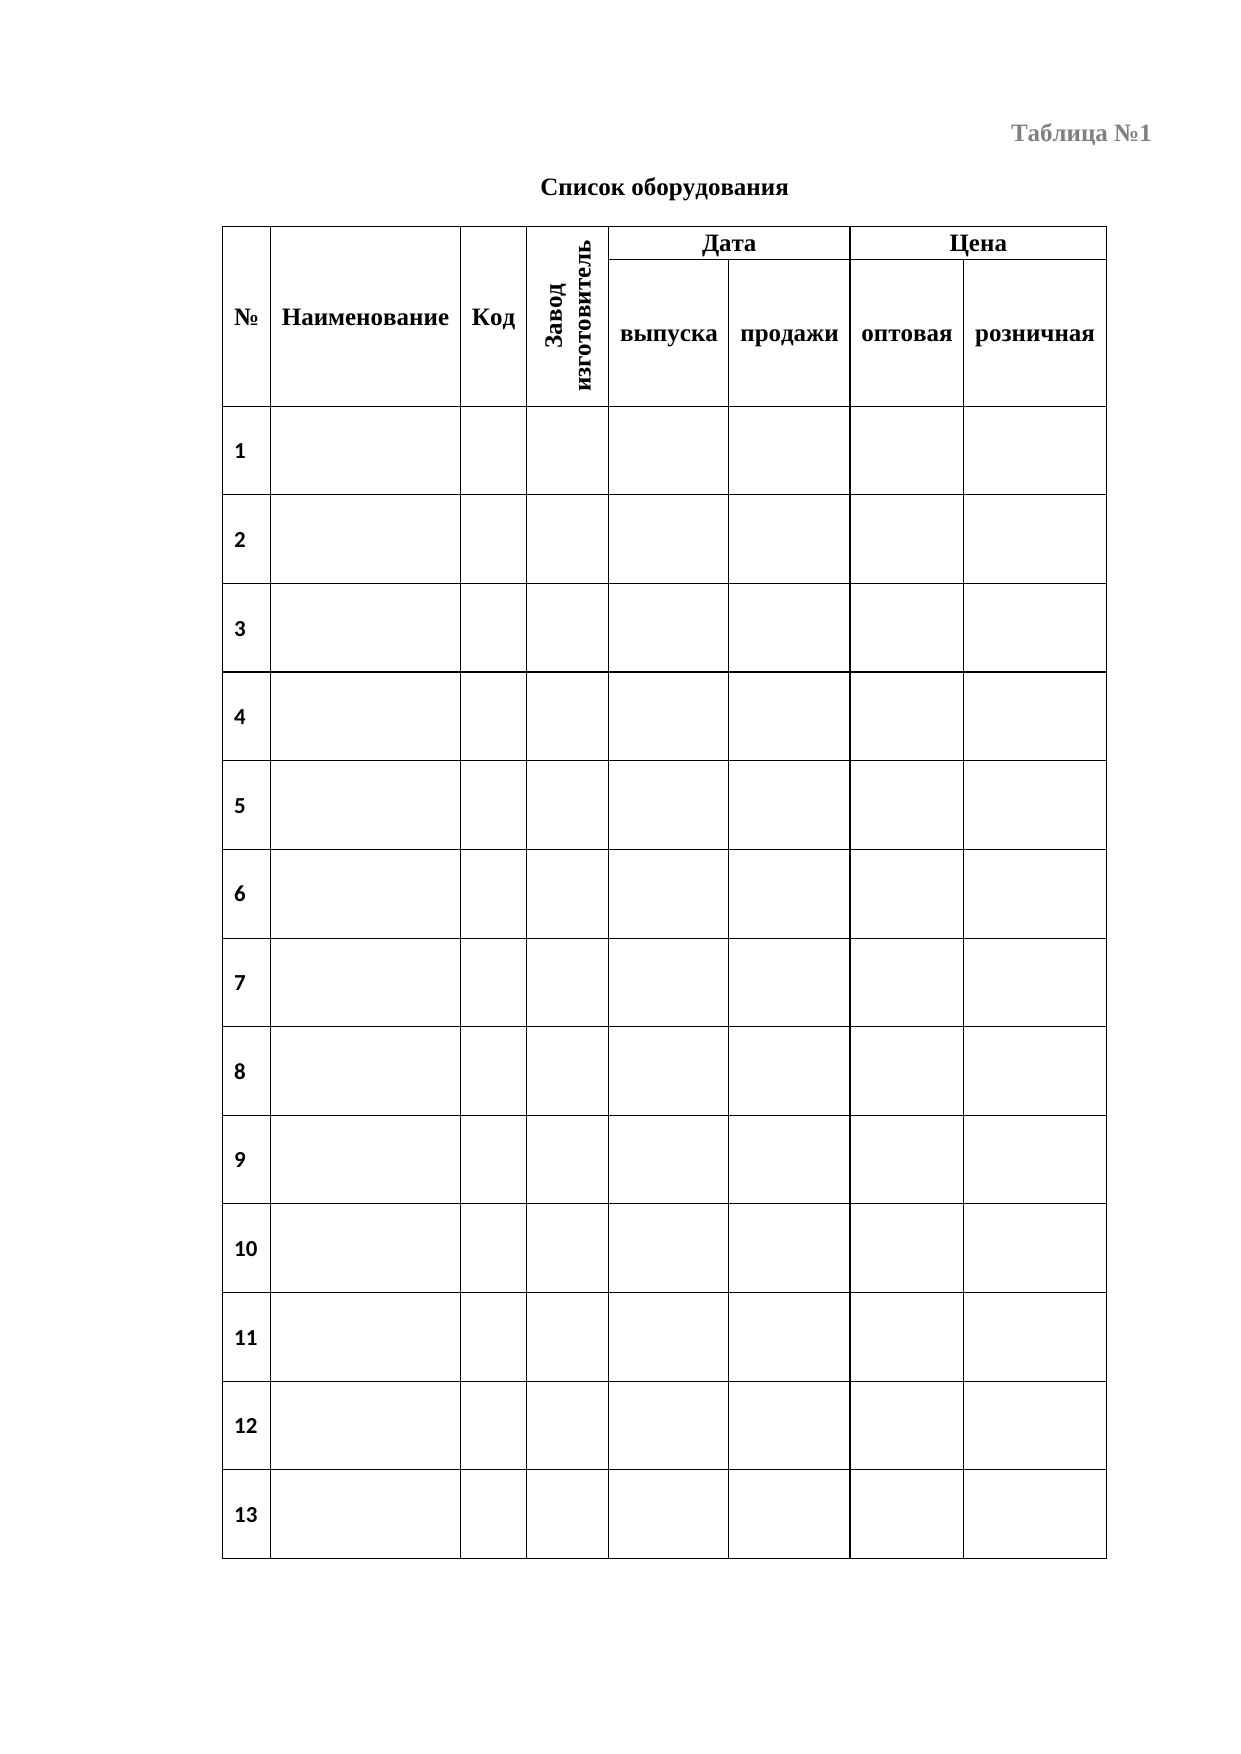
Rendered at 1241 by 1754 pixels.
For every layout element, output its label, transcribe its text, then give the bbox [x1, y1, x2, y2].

table_cell [609, 584, 728, 671]
table_cell [223, 1027, 270, 1115]
table_cell [271, 1382, 460, 1469]
table_cell [223, 495, 270, 583]
table_cell [851, 673, 963, 760]
table_cell [964, 584, 1106, 671]
table_cell [271, 495, 460, 583]
table_cell [964, 495, 1106, 583]
table_cell [271, 1027, 460, 1115]
table_cell [223, 761, 270, 849]
table_cell [461, 1027, 526, 1115]
table_cell [527, 1470, 608, 1558]
table_cell [223, 1116, 270, 1203]
table_cell [964, 939, 1106, 1026]
table_cell [527, 1116, 608, 1203]
table_cell [271, 1470, 460, 1558]
table_cell [223, 584, 270, 671]
table_header Наименование [271, 227, 460, 406]
table_cell [271, 1204, 460, 1292]
table_cell [271, 850, 460, 937]
table_cell [223, 407, 270, 494]
table_cell [271, 939, 460, 1026]
table_cell [271, 761, 460, 849]
table_cell [964, 761, 1106, 849]
table_cell [223, 1470, 270, 1558]
table_cell [461, 850, 526, 937]
table_cell [609, 761, 728, 849]
table_cell [527, 407, 608, 494]
table_cell [851, 761, 963, 849]
table_cell [223, 939, 270, 1026]
table_cell [527, 939, 608, 1026]
table_cell [851, 1116, 963, 1203]
table_cell [851, 1293, 963, 1381]
table_cell [609, 850, 728, 937]
table_cell [271, 407, 460, 494]
table_cell [851, 584, 963, 671]
table_cell [223, 1204, 270, 1292]
table_header Дата [609, 227, 849, 259]
table_cell [729, 850, 849, 937]
table_cell [609, 1027, 728, 1115]
table_cell [271, 1116, 460, 1203]
table_cell [223, 1382, 270, 1469]
table_cell [964, 1116, 1106, 1203]
table_cell [964, 1382, 1106, 1469]
table_cell [964, 1027, 1106, 1115]
table_cell розничная [964, 260, 1106, 406]
table_cell оптовая [851, 260, 963, 406]
table_cell [729, 1293, 849, 1381]
table_cell [964, 850, 1106, 937]
table_cell [729, 1470, 849, 1558]
table_cell [729, 584, 849, 671]
table_cell [964, 673, 1106, 760]
text Список оборудования [177, 172, 1152, 201]
table_cell [609, 495, 728, 583]
table_cell [461, 1116, 526, 1203]
table_cell [851, 495, 963, 583]
table_cell [964, 1204, 1106, 1292]
table_cell [461, 584, 526, 671]
table_cell [461, 407, 526, 494]
table_cell [851, 850, 963, 937]
table_cell [729, 939, 849, 1026]
table_cell [729, 1204, 849, 1292]
table_cell [461, 673, 526, 760]
table_header Цена [851, 227, 1106, 259]
table_header № [223, 227, 270, 406]
table_cell [461, 1470, 526, 1558]
table_cell [461, 1293, 526, 1381]
table_cell [851, 1470, 963, 1558]
table_cell [527, 1293, 608, 1381]
table_cell [729, 1027, 849, 1115]
table_cell продажи [729, 260, 849, 406]
table_cell [527, 1204, 608, 1292]
table_header Код [461, 227, 526, 406]
table_cell [271, 584, 460, 671]
table_cell [461, 939, 526, 1026]
table_cell [964, 1293, 1106, 1381]
table_cell [729, 407, 849, 494]
table_header Завод изготовитель [527, 227, 608, 406]
table_cell [609, 1293, 728, 1381]
table_cell [461, 1382, 526, 1469]
table_cell [271, 1293, 460, 1381]
table_cell [223, 850, 270, 937]
table_cell [851, 1382, 963, 1469]
table_cell [964, 407, 1106, 494]
table_cell [461, 1204, 526, 1292]
table_cell [527, 673, 608, 760]
table_cell [609, 407, 728, 494]
table_cell [527, 1027, 608, 1115]
table_cell [609, 673, 728, 760]
table_cell [461, 761, 526, 849]
table_cell [271, 673, 460, 760]
table_cell [964, 1470, 1106, 1558]
table_cell [729, 1382, 849, 1469]
table_cell [527, 1382, 608, 1469]
table_cell [851, 1027, 963, 1115]
table_cell [851, 1204, 963, 1292]
table_cell [729, 673, 849, 760]
table_cell [527, 850, 608, 937]
table_cell [609, 1204, 728, 1292]
table_cell [609, 1382, 728, 1469]
table_cell [461, 495, 526, 583]
table_cell [527, 584, 608, 671]
table_cell [851, 407, 963, 494]
table_cell [609, 939, 728, 1026]
table_cell [223, 1293, 270, 1381]
table_cell [223, 673, 270, 760]
table_cell выпуска [609, 260, 728, 406]
table_cell [729, 495, 849, 583]
table_cell [729, 1116, 849, 1203]
table_cell [609, 1116, 728, 1203]
table_cell [609, 1470, 728, 1558]
table_cell [851, 939, 963, 1026]
table_cell [527, 495, 608, 583]
table_cell [527, 761, 608, 849]
table_cell [729, 761, 849, 849]
text Таблица №1 [177, 118, 1152, 147]
